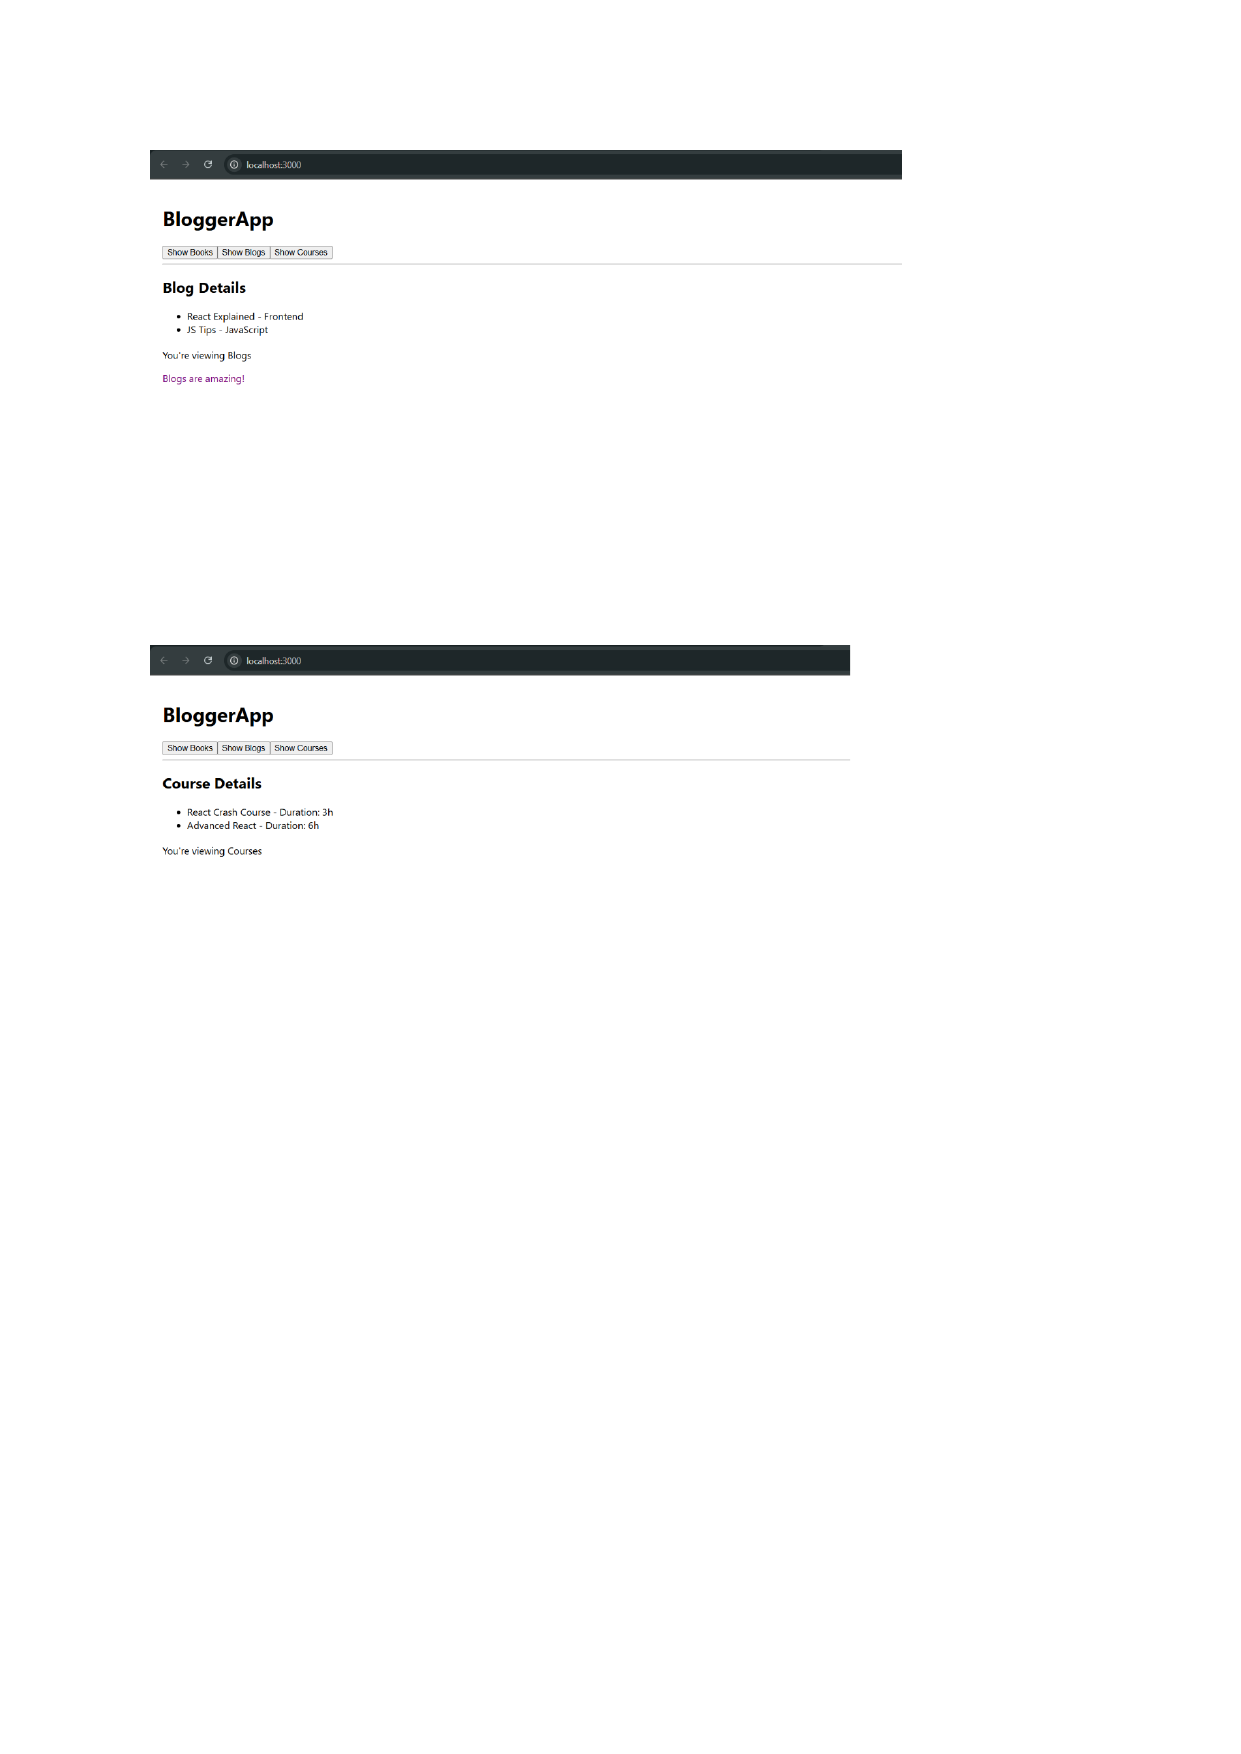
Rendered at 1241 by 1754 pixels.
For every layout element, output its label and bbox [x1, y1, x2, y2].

picture [150, 150, 902, 625]
picture [150, 645, 851, 1045]
